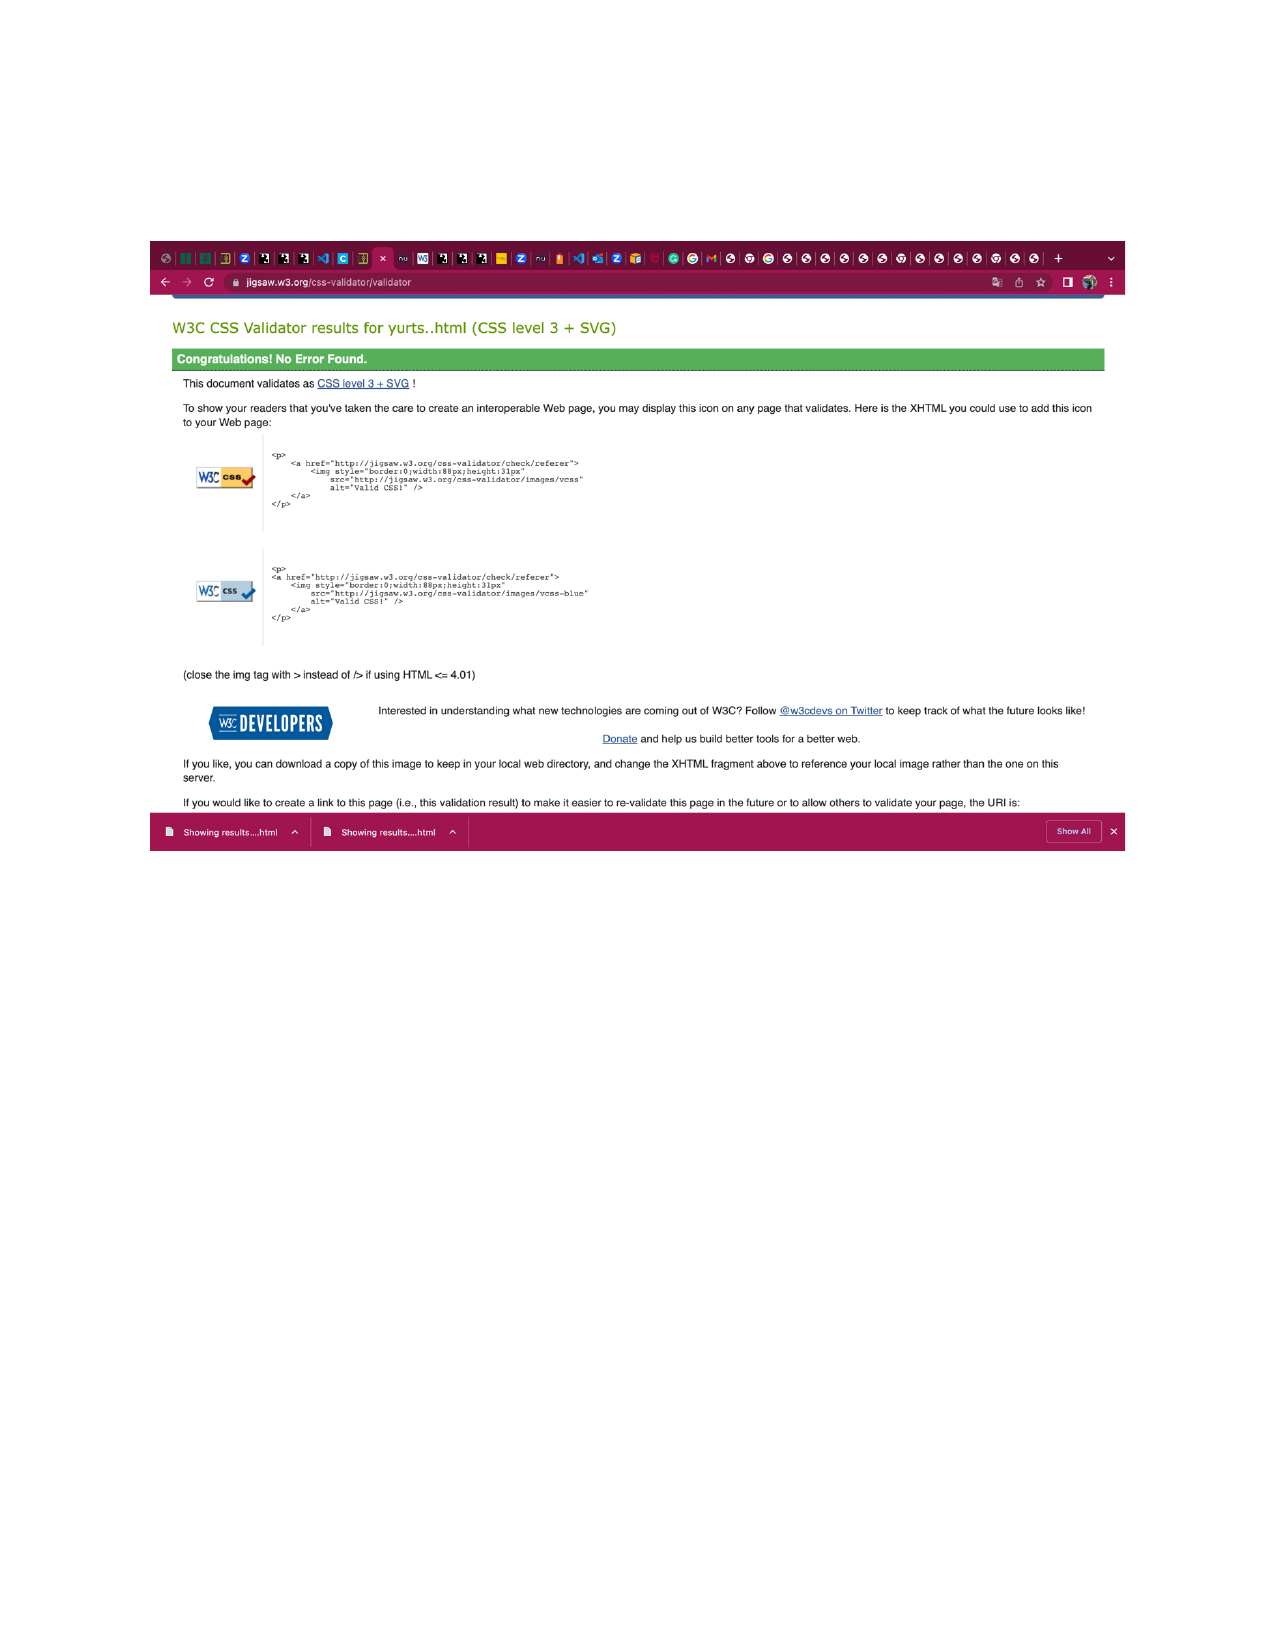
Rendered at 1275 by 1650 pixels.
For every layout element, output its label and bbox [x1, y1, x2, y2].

picture [150, 241, 1125, 851]
